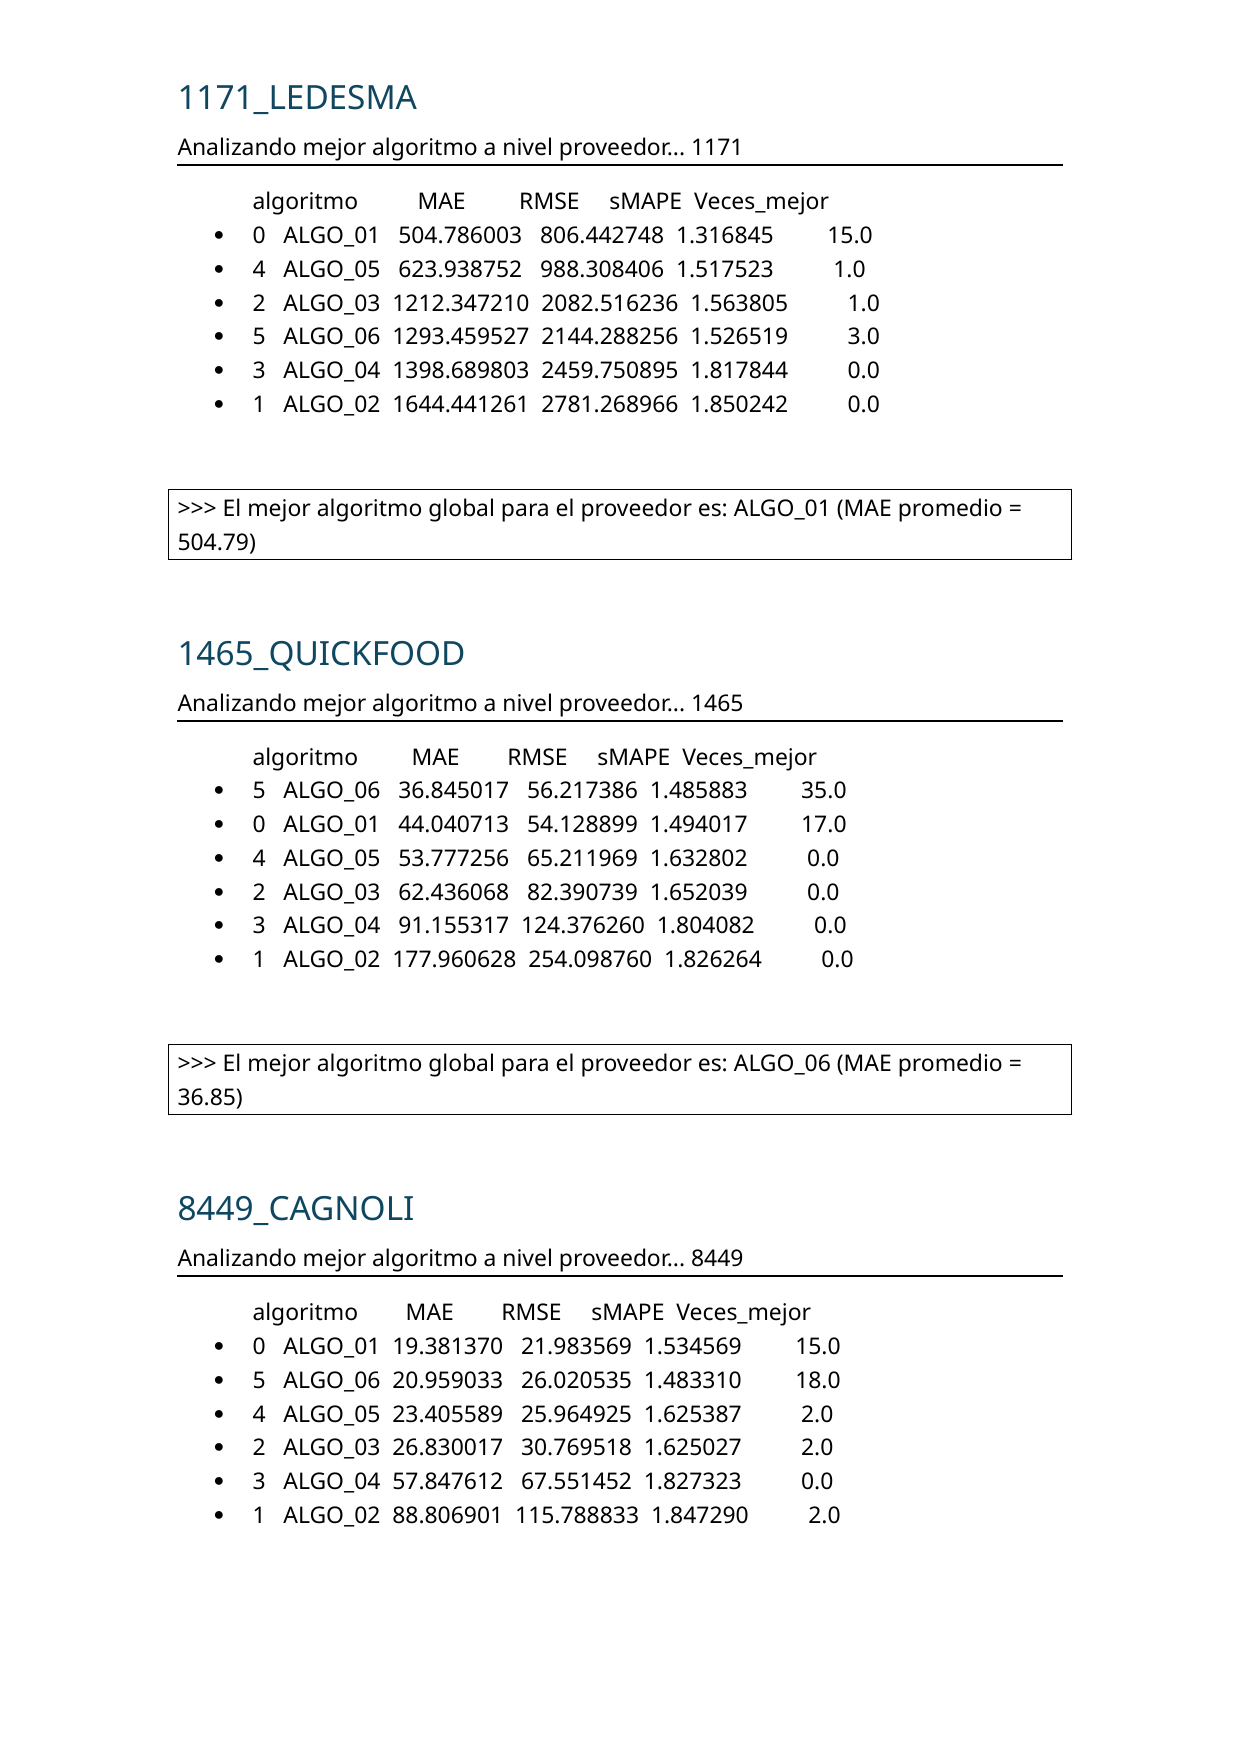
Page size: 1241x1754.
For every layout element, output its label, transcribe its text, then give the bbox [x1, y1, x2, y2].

list 2 ALGO_03 1212.347210 2082.516236 1.563805 1.0 [215, 286, 1063, 318]
text >>> El mejor algoritmo global para el proveedor es: ALGO_06 (MAE promedio = 36.85) [169, 1045, 1071, 1114]
list 3 ALGO_04 57.847612 67.551452 1.827323 0.0 [215, 1465, 1063, 1496]
list 5 ALGO_06 1293.459527 2144.288256 1.526519 3.0 [215, 320, 1063, 351]
list 4 ALGO_05 23.405589 25.964925 1.625387 2.0 [215, 1397, 1063, 1429]
list 2 ALGO_03 26.830017 30.769518 1.625027 2.0 [215, 1431, 1063, 1462]
list 0 ALGO_01 19.381370 21.983569 1.534569 15.0 [215, 1330, 1063, 1361]
list 0 ALGO_01 504.786003 806.442748 1.316845 15.0 [215, 219, 1063, 250]
subtitle 1171_LEDESMA [177, 74, 1063, 119]
list 2 ALGO_03 62.436068 82.390739 1.652039 0.0 [215, 876, 1063, 907]
list 0 ALGO_01 44.040713 54.128899 1.494017 17.0 [215, 808, 1063, 839]
subtitle 1465_QUICKFOOD [177, 629, 1063, 675]
text Analizando mejor algoritmo a nivel proveedor... 1171 [177, 131, 1063, 164]
text >>> El mejor algoritmo global para el proveedor es: ALGO_01 (MAE promedio = 504.79) [169, 490, 1071, 559]
text Analizando mejor algoritmo a nivel proveedor... 1465 [177, 687, 1063, 720]
list 5 ALGO_06 20.959033 26.020535 1.483310 18.0 [215, 1364, 1063, 1395]
list 1 ALGO_02 177.960628 254.098760 1.826264 0.0 [215, 943, 1063, 974]
list 3 ALGO_04 91.155317 124.376260 1.804082 0.0 [215, 909, 1063, 941]
list 3 ALGO_04 1398.689803 2459.750895 1.817844 0.0 [215, 354, 1063, 385]
list algoritmo MAE RMSE sMAPE Veces_mejor [252, 741, 1063, 772]
list 1 ALGO_02 88.806901 115.788833 1.847290 2.0 [215, 1499, 1063, 1530]
list algoritmo MAE RMSE sMAPE Veces_mejor [252, 185, 1063, 216]
list 1 ALGO_02 1644.441261 2781.268966 1.850242 0.0 [215, 388, 1063, 419]
text Analizando mejor algoritmo a nivel proveedor... 8449 [177, 1242, 1063, 1275]
list 4 ALGO_05 53.777256 65.211969 1.632802 0.0 [215, 842, 1063, 873]
list 4 ALGO_05 623.938752 988.308406 1.517523 1.0 [215, 253, 1063, 284]
list algoritmo MAE RMSE sMAPE Veces_mejor [252, 1296, 1063, 1327]
subtitle 8449_CAGNOLI [177, 1185, 1063, 1230]
list 5 ALGO_06 36.845017 56.217386 1.485883 35.0 [215, 774, 1063, 806]
